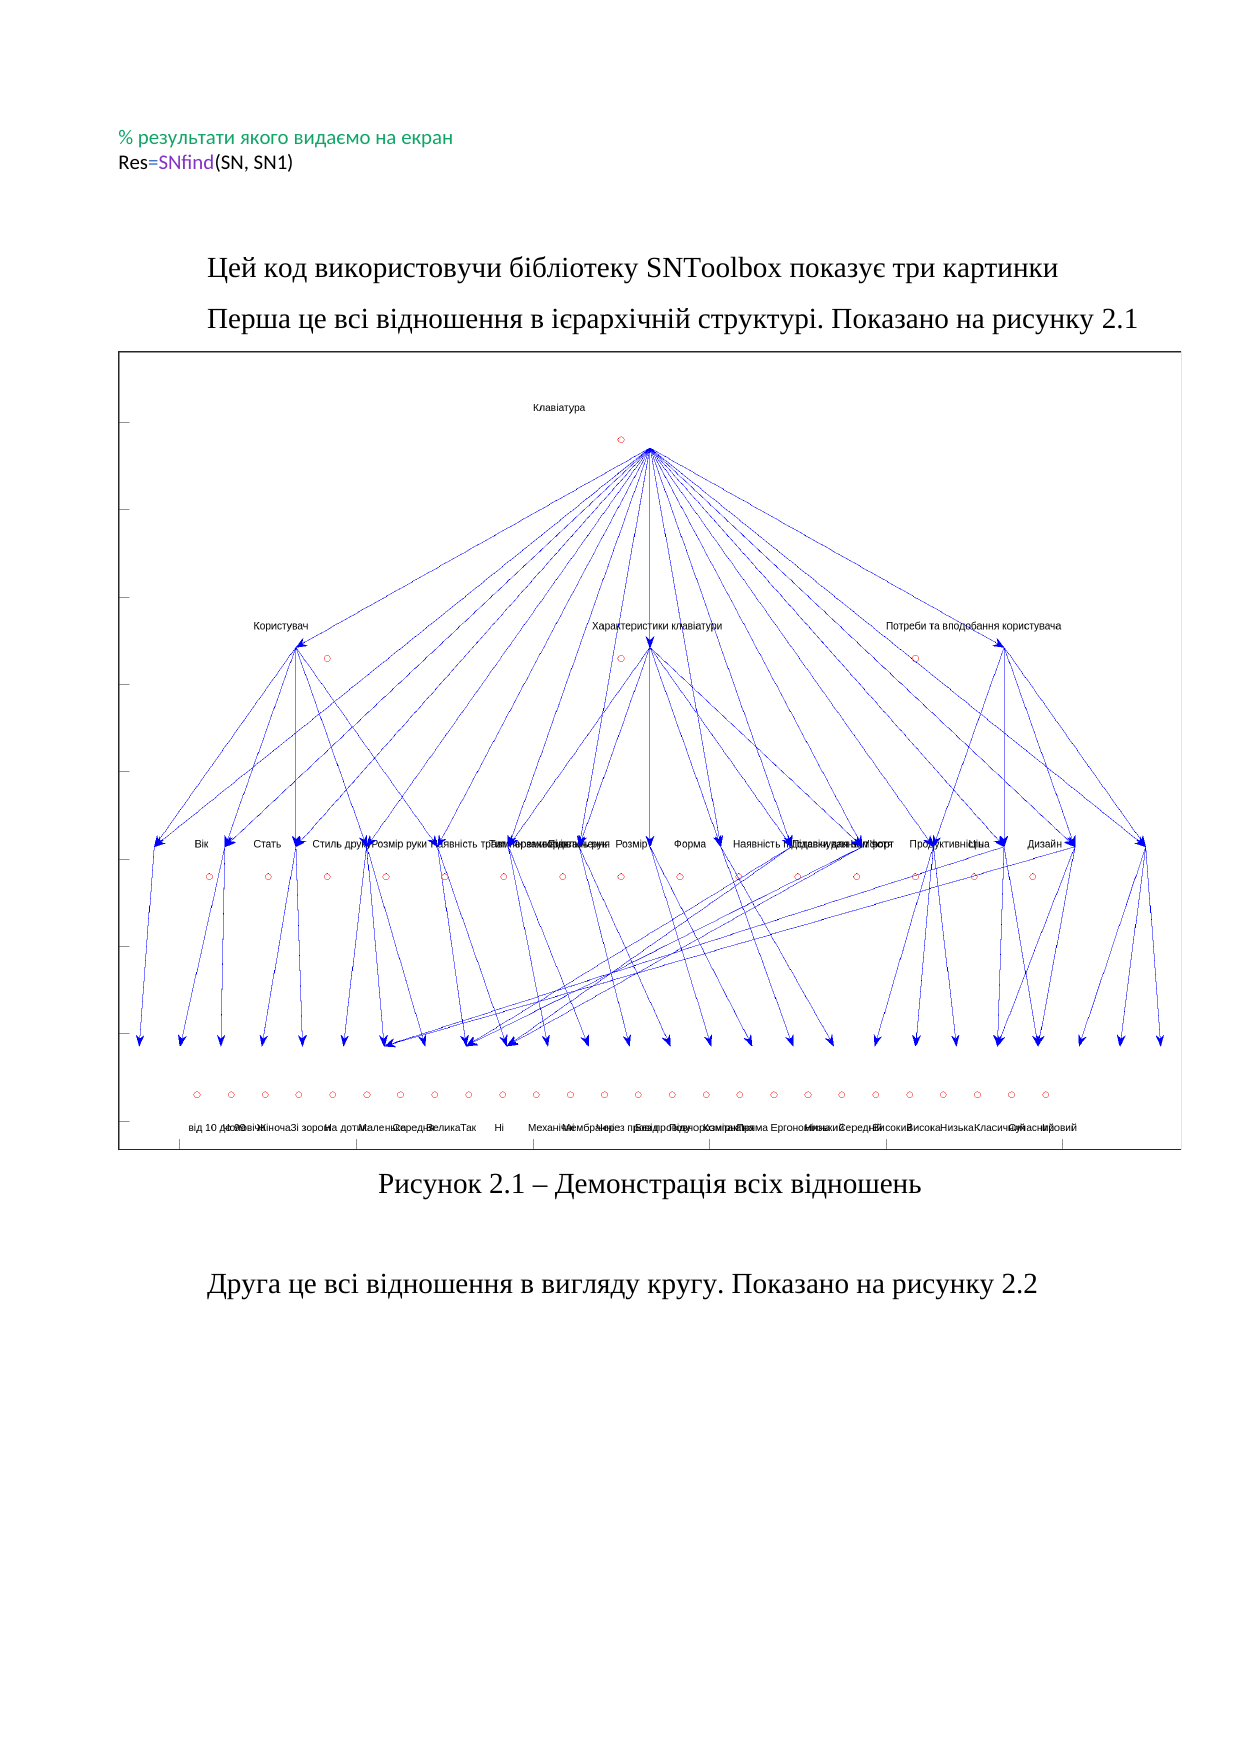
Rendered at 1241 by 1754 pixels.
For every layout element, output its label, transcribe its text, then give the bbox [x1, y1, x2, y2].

picture [118, 351, 1182, 1150]
text Друга це всі відношення в вигляду кругу. Показано на рисунку 2.2 [118, 1267, 1181, 1300]
text Рисунок 2.1 – Демонстрація всіх відношень [118, 1166, 1181, 1199]
text Перша це всі відношення в ієрархічній структурі. Показано на рисунку 2.1 [118, 301, 1181, 334]
text Res=SNfind(SN, SN1) [118, 149, 1181, 175]
text Цей код використовучи бібліотеку SNToolbox показує три картинки [118, 251, 1181, 284]
text % результати якого видаємо на екран [118, 124, 1181, 149]
